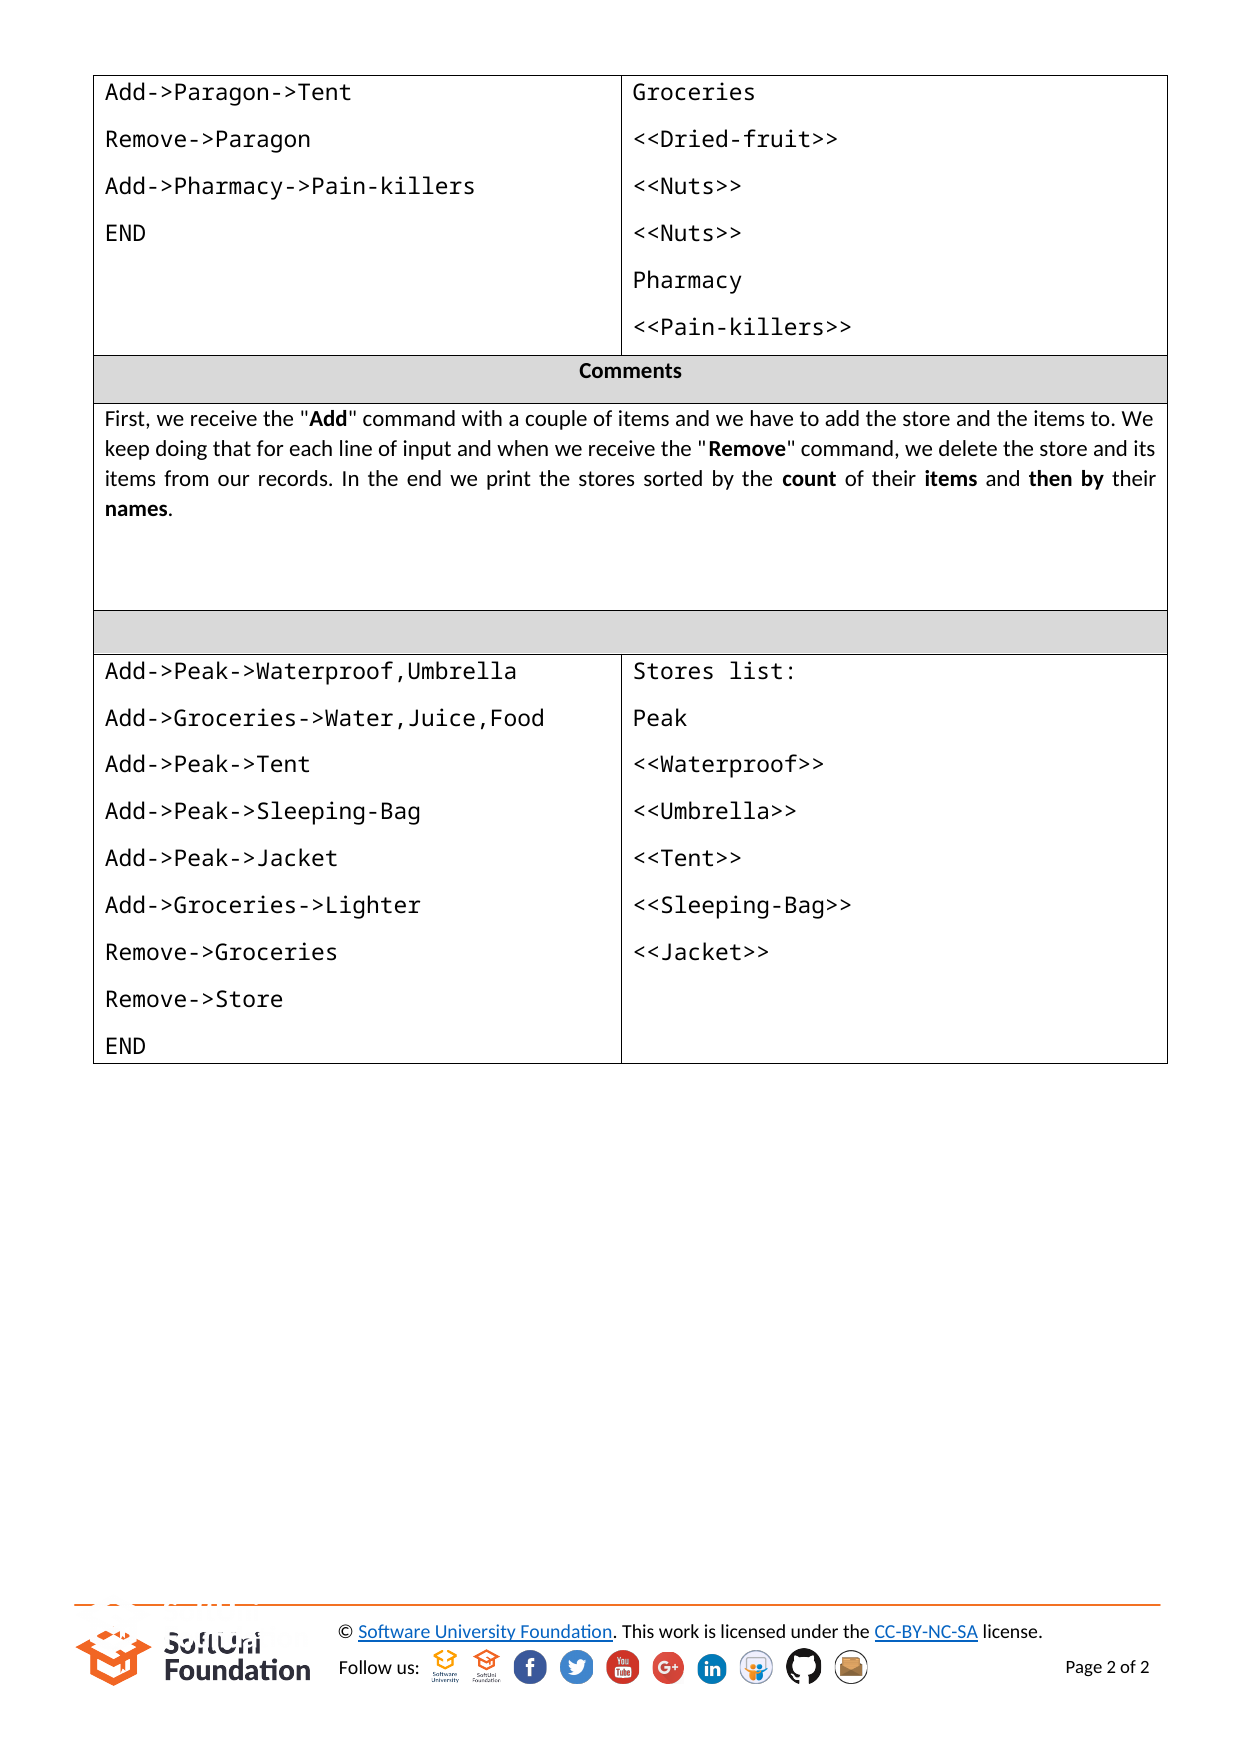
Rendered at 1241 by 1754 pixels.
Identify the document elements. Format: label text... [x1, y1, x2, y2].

table_cell Comments [94, 356, 1167, 403]
picture [697, 1654, 706, 1663]
table_cell Add->Peak->Waterproof,Umbrella Add->Groceries->Water,Juice,Food Add->Peak->Tent Add->Peak->Sleeping-Bag Add->Peak->Jacket Add->Groceries->Lighter Remove->Groceries Remove->Store END [94, 655, 621, 1063]
table_cell Stores list: PeakSports <<Map>> <<Navigation>> <<Compass>> Groceries <<Dried-fruit>> <<Nuts>> <<Nuts>> Pharmacy <<Pain-killers>> [622, 76, 1167, 355]
picture [711, 1666, 720, 1675]
picture [834, 1650, 868, 1684]
table_cell First, we receive the "Add" command with a couple of items and we have to add the store and the items to. We keep doing that for each line of input and when we receive the "Remove" command, we delete the store and its items from our records. In the end we print the stores sorted by the count of their items and then by their names. [94, 404, 1167, 609]
picture [652, 1652, 684, 1684]
picture [739, 1650, 773, 1684]
table_cell [94, 611, 1167, 653]
picture [718, 1654, 727, 1663]
table_cell Stores list: Peak <<Waterproof>> <<Umbrella>> <<Tent>> <<Sleeping-Bag>> <<Jacket>> [622, 655, 1167, 1063]
picture [560, 1650, 593, 1684]
picture [697, 1675, 706, 1684]
picture [718, 1675, 727, 1684]
picture [606, 1650, 640, 1684]
picture [786, 1648, 822, 1684]
picture [431, 1650, 459, 1684]
picture [75, 1594, 310, 1686]
picture [513, 1650, 547, 1684]
picture [472, 1649, 501, 1684]
